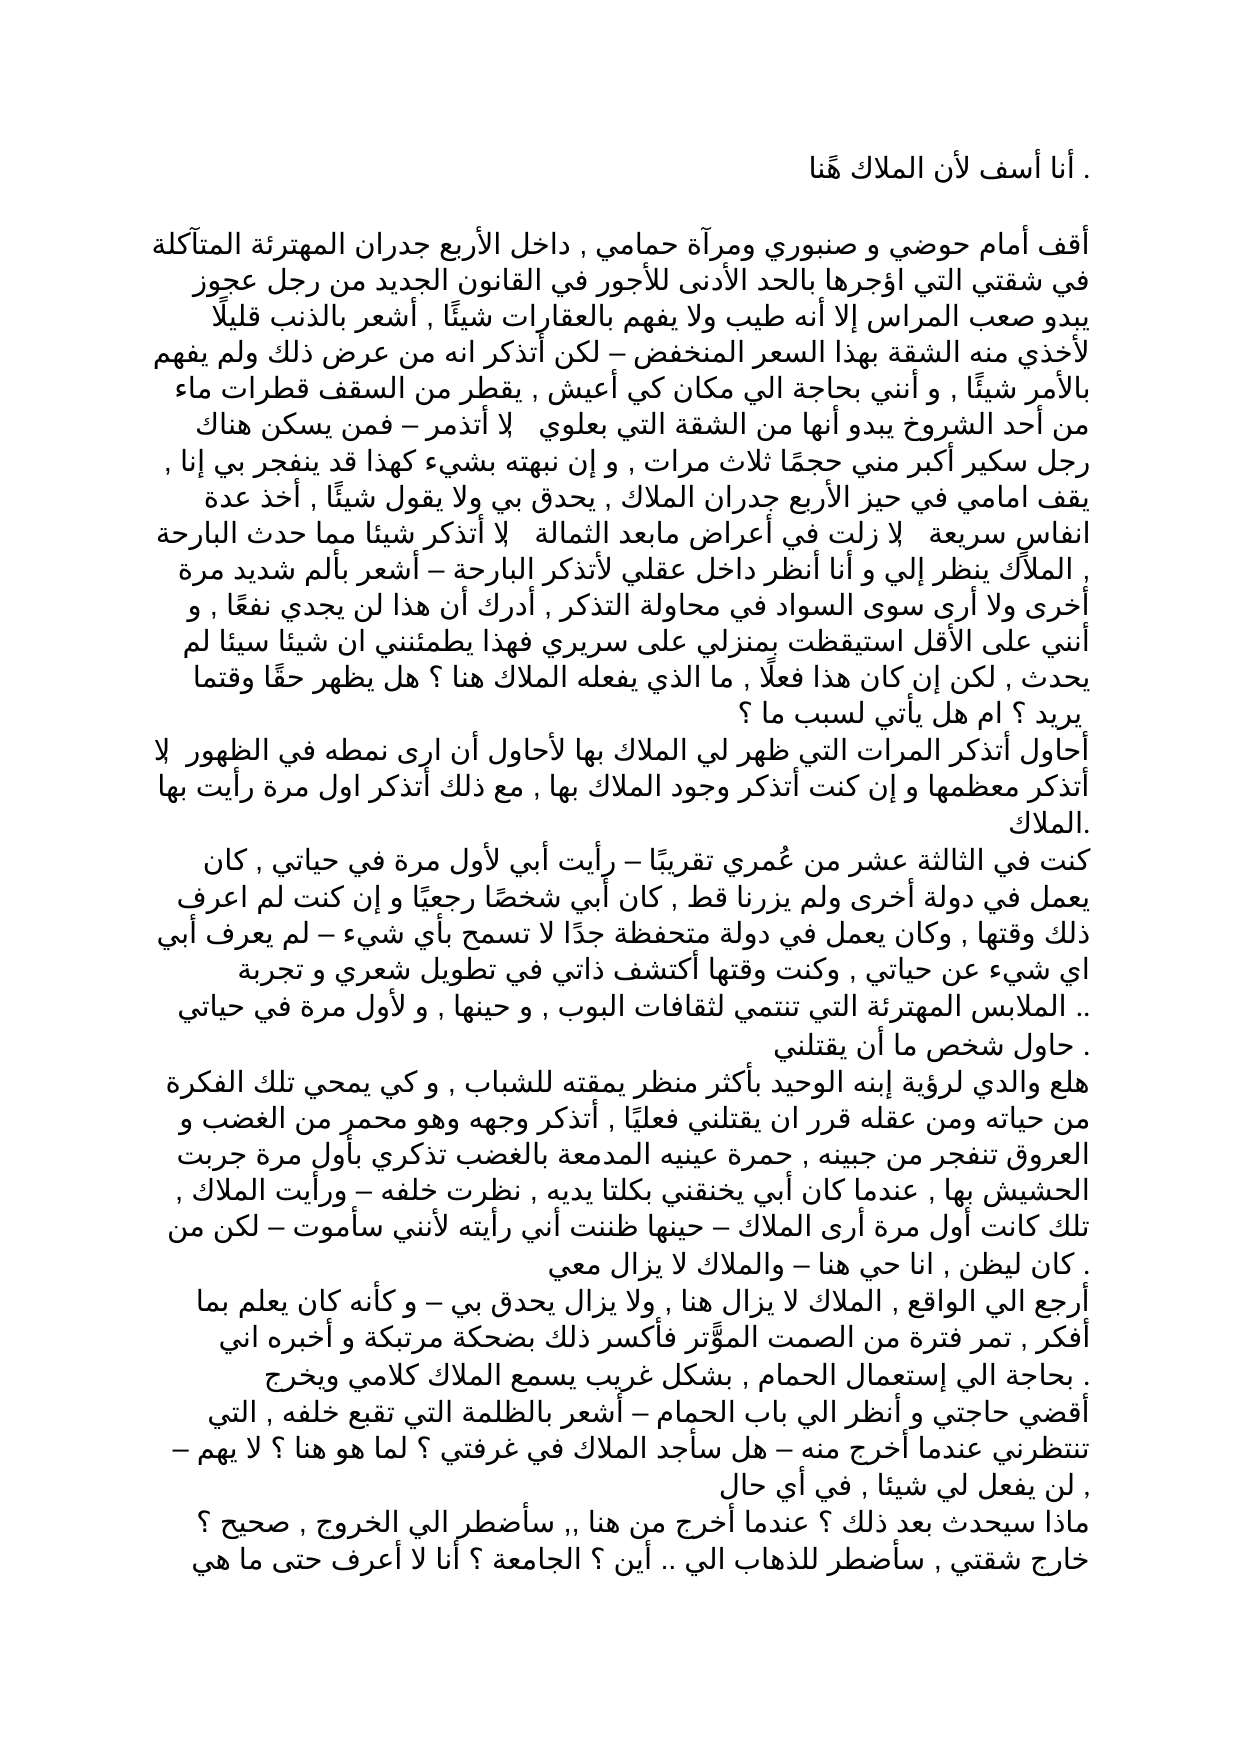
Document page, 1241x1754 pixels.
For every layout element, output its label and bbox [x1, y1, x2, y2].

text [150, 150, 1090, 1575]
